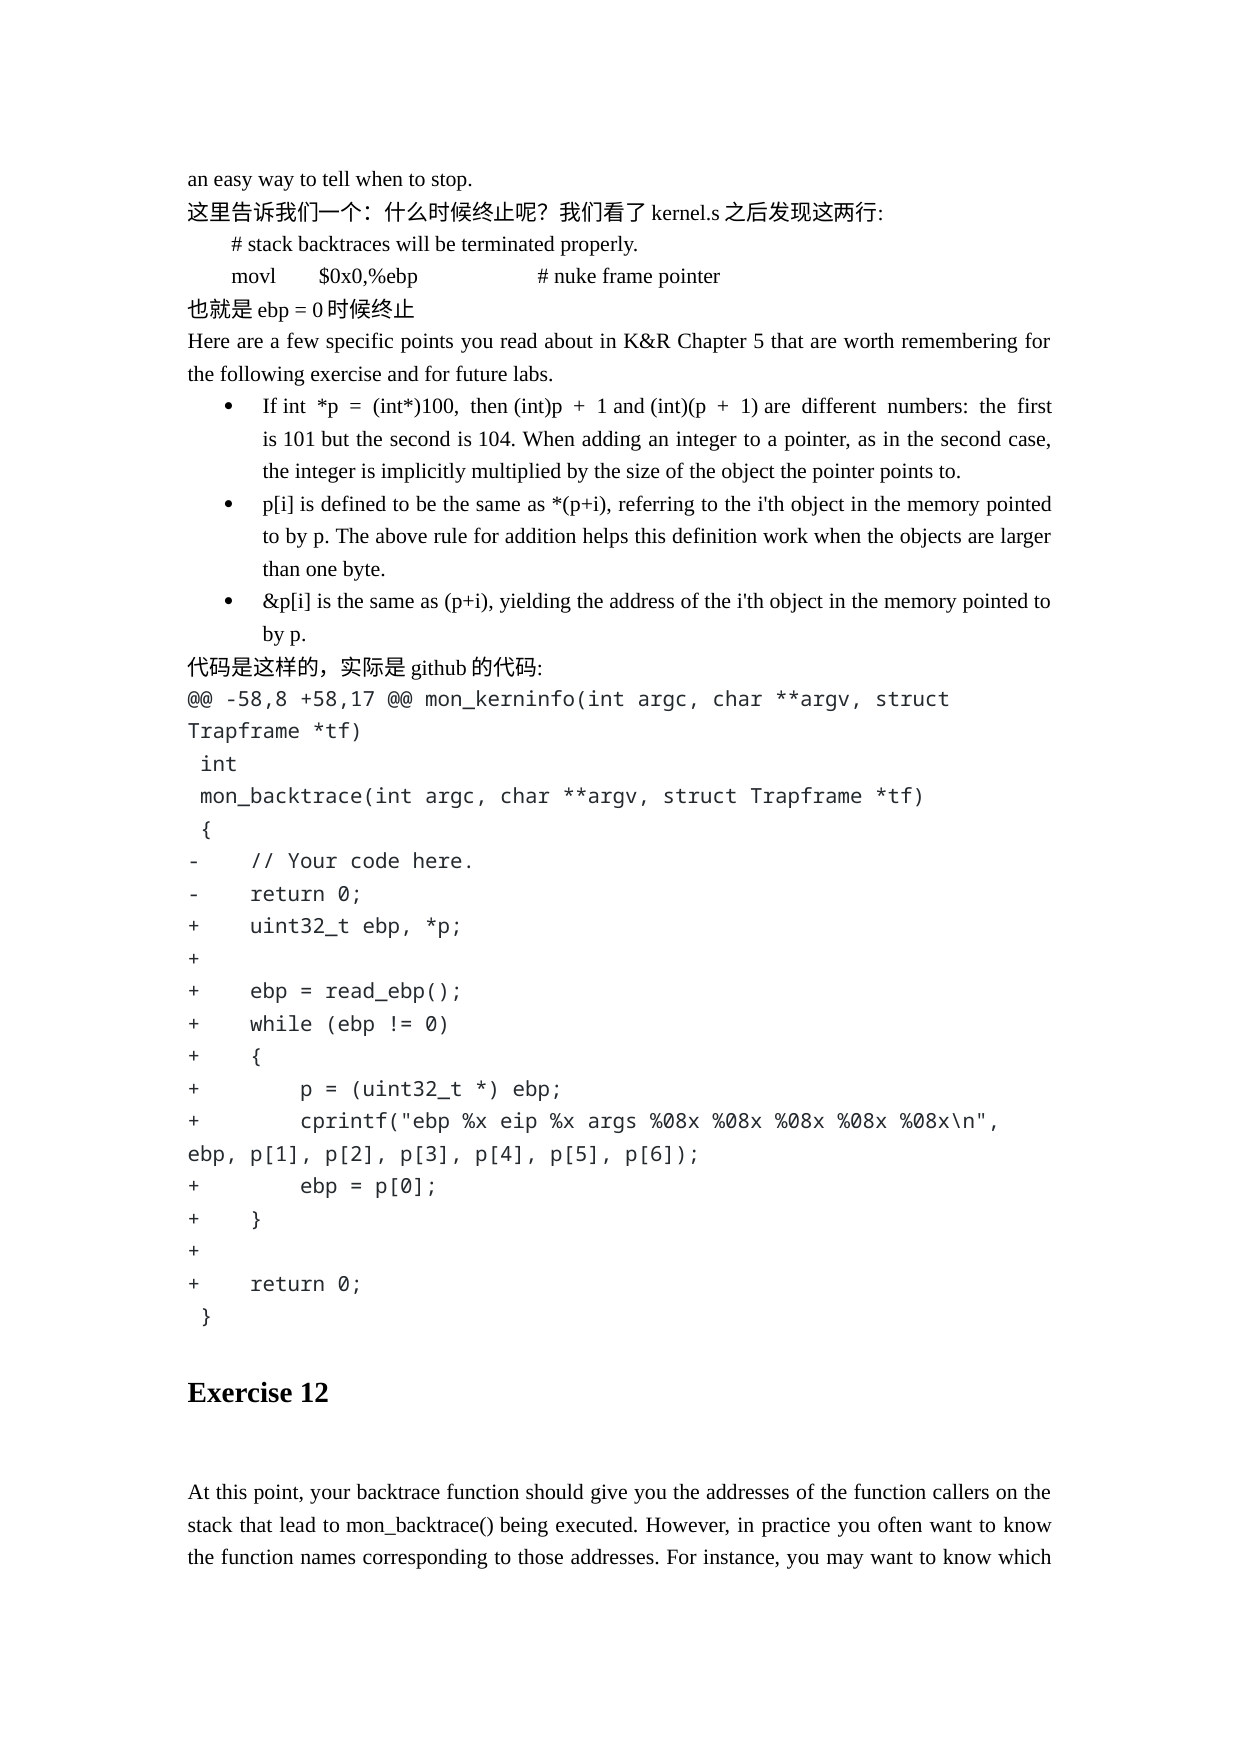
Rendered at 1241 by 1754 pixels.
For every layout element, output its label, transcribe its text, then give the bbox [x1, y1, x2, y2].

text + p = (uint32_t *) ebp; [187, 1072, 1053, 1104]
text 代码是这样的，实际是github的代码: [187, 649, 1053, 682]
text - // Your code here. [187, 844, 1053, 877]
text + [187, 1234, 1053, 1267]
text + ebp = p[0]; [187, 1169, 1053, 1202]
text Here are a few specific points you read about in K&R Chapter 5 that are worth remembering for the following exercise and for future labs. [187, 324, 1053, 389]
text + uint32_t ebp, *p; [187, 909, 1053, 942]
text int [187, 747, 1053, 779]
list If int *p = (int*)100, then (int)p + 1 and (int)(p + 1) are different numbers: the first is 101 but the second is 104. When adding an integer to a pointer, as in the second case, the integer is implicitly multiplied by the size of the object the pointer points to. [225, 389, 1053, 487]
text + while (ebp != 0) [187, 1007, 1053, 1039]
text @@ -58,8 +58,17 @@ mon_kerninfo(int argc, char **argv, struct Trapframe *tf) [187, 682, 1053, 747]
text movl $0x0,%ebp # nuke frame pointer [187, 259, 1053, 292]
subtitle Exercise 12 [187, 1359, 1053, 1424]
text - return 0; [187, 877, 1053, 909]
list &p[i] is the same as (p+i), yielding the address of the i'th object in the memory pointed to by p. [225, 584, 1053, 649]
text + { [187, 1039, 1053, 1072]
text mon_backtrace(int argc, char **argv, struct Trapframe *tf) [187, 779, 1053, 812]
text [187, 1476, 1053, 1573]
text { [187, 812, 1053, 844]
text + [187, 942, 1053, 974]
list p[i] is defined to be the same as *(p+i), referring to the i'th object in the memory pointed to by p. The above rule for addition helps this definition work when the objects are larger than one byte. [225, 487, 1053, 584]
text + cprintf("ebp %x eip %x args %08x %08x %08x %08x %08x\n", ebp, p[1], p[2], p[3], p[4], p[5], p[6]); [187, 1104, 1053, 1169]
text + } [187, 1202, 1053, 1234]
text + return 0; [187, 1267, 1053, 1299]
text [187, 162, 1053, 194]
text 也就是ebp = 0时候终止 [187, 292, 1053, 324]
text } [187, 1299, 1053, 1332]
text 这里告诉我们一个：什么时候终止呢？我们看了kernel.s之后发现这两行: [187, 194, 1053, 227]
text # stack backtraces will be terminated properly. [187, 227, 1053, 259]
text + ebp = read_ebp(); [187, 974, 1053, 1007]
